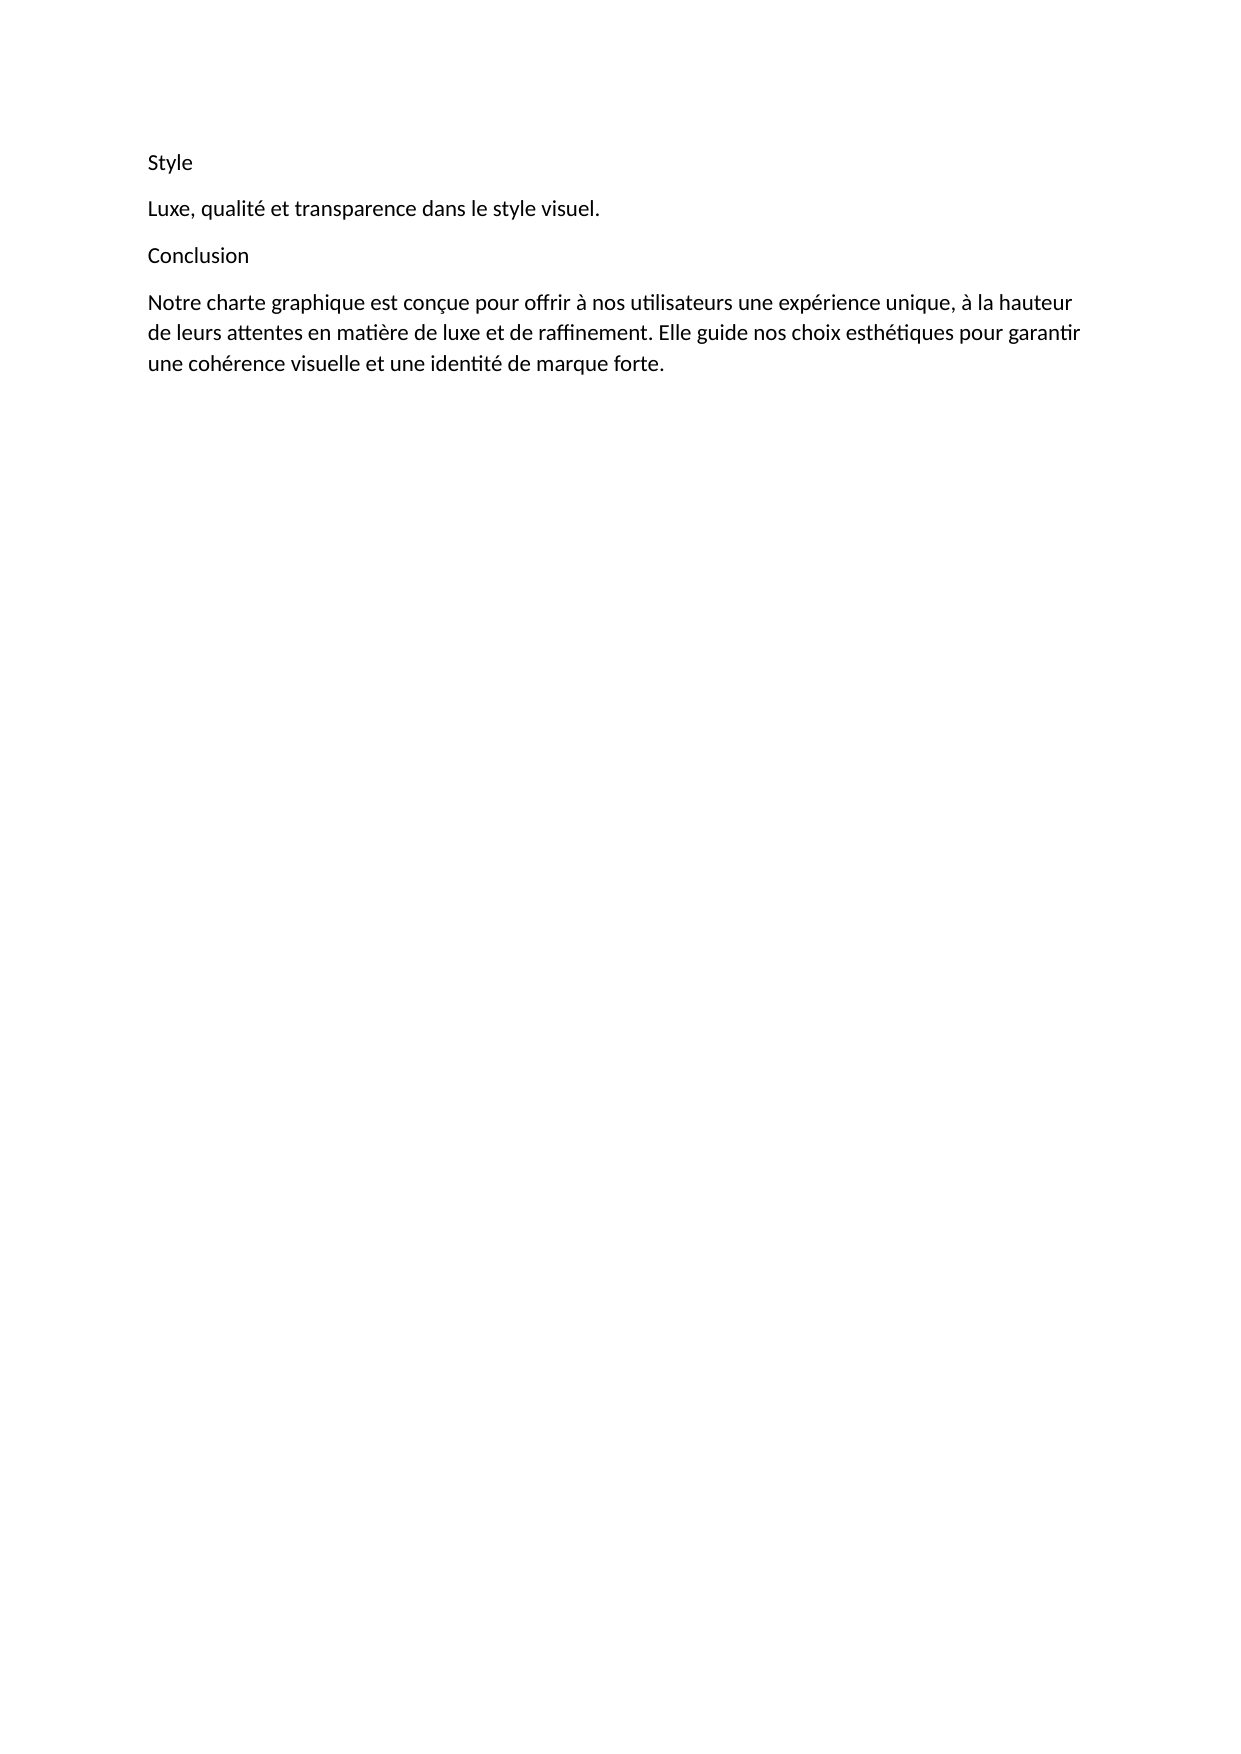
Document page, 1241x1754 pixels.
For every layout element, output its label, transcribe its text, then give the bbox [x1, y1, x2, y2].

text Style [148, 148, 1093, 176]
text Notre charte graphique est conçue pour offrir à nos utilisateurs une expérience unique, à la hauteur de leurs attentes en matière de luxe et de raffinement. Elle guide nos choix esthétiques pour garantir une cohérence visuelle et une identité de marque forte. [148, 288, 1093, 377]
text Luxe, qualité et transparence dans le style visuel. [148, 194, 1093, 222]
text Conclusion [148, 241, 1093, 269]
